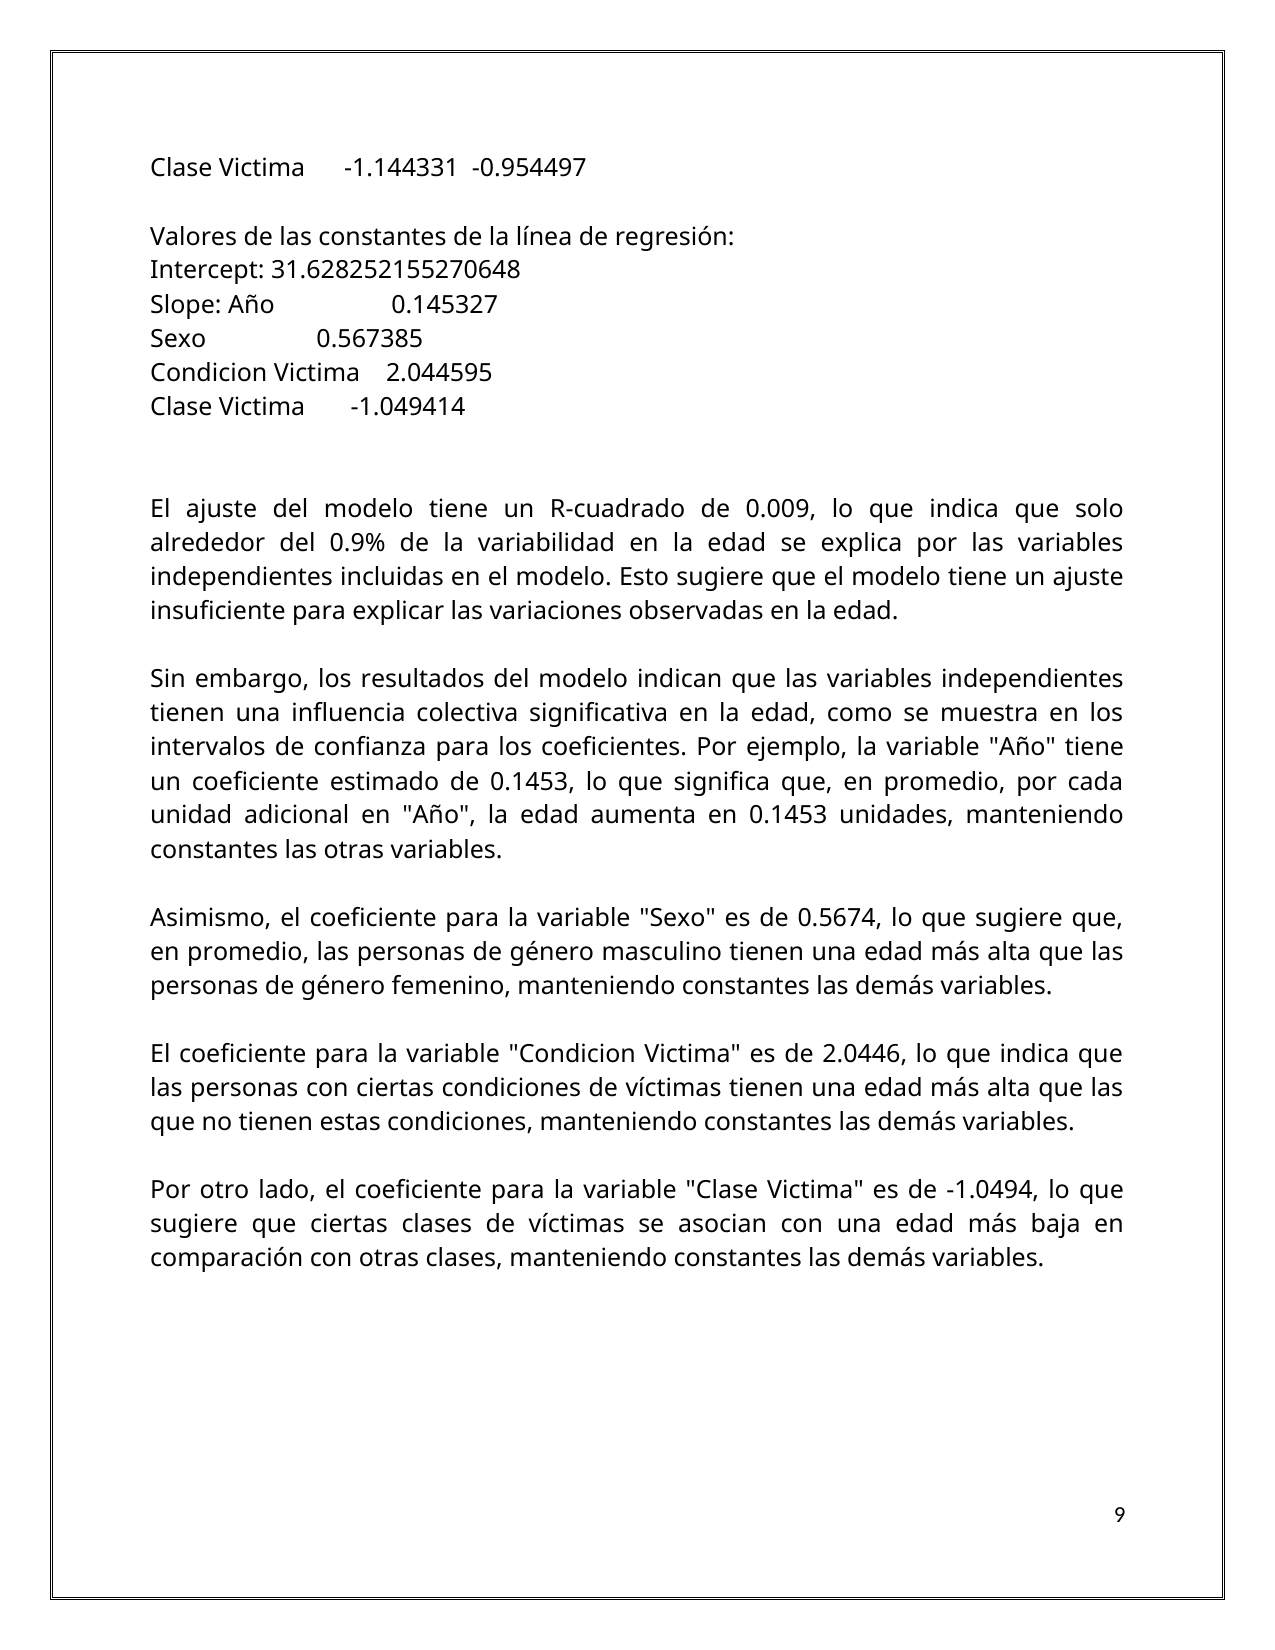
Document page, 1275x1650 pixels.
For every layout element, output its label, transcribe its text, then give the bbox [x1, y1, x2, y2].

text Intercept: 31.628252155270648 [150, 252, 1125, 286]
text El ajuste del modelo tiene un R-cuadrado de 0.009, lo que indica que solo alrededor del 0.9% de la variabilidad en la edad se explica por las variables independientes incluidas en el modelo. Esto sugiere que el modelo tiene un ajuste insuficiente para explicar las variaciones observadas en la edad. [150, 491, 1125, 627]
text Slope: Año 0.145327 [150, 286, 1125, 320]
text Sin embargo, los resultados del modelo indican que las variables independientes tienen una influencia colectiva significativa en la edad, como se muestra en los intervalos de confianza para los coeficientes. Por ejemplo, la variable "Año" tiene un coeficiente estimado de 0.1453, lo que significa que, en promedio, por cada unidad adicional en "Año", la edad aumenta en 0.1453 unidades, manteniendo constantes las otras variables. [150, 661, 1125, 865]
text El coeficiente para la variable "Condicion Victima" es de 2.0446, lo que indica que las personas con ciertas condiciones de víctimas tienen una edad más alta que las que no tienen estas condiciones, manteniendo constantes las demás variables. [150, 1036, 1125, 1138]
text Sexo 0.567385 [150, 320, 1125, 354]
text Clase Victima -1.144331 -0.954497 [150, 150, 1125, 184]
text Condicion Victima 2.044595 [150, 354, 1125, 388]
text Asimismo, el coeficiente para la variable "Sexo" es de 0.5674, lo que sugiere que, en promedio, las personas de género masculino tienen una edad más alta que las personas de género femenino, manteniendo constantes las demás variables. [150, 899, 1125, 1002]
text Por otro lado, el coeficiente para la variable "Clase Victima" es de -1.0494, lo que sugiere que ciertas clases de víctimas se asocian con una edad más baja en comparación con otras clases, manteniendo constantes las demás variables. [150, 1172, 1125, 1274]
text Valores de las constantes de la línea de regresión: [150, 218, 1125, 252]
text Clase Victima -1.049414 [150, 388, 1125, 422]
